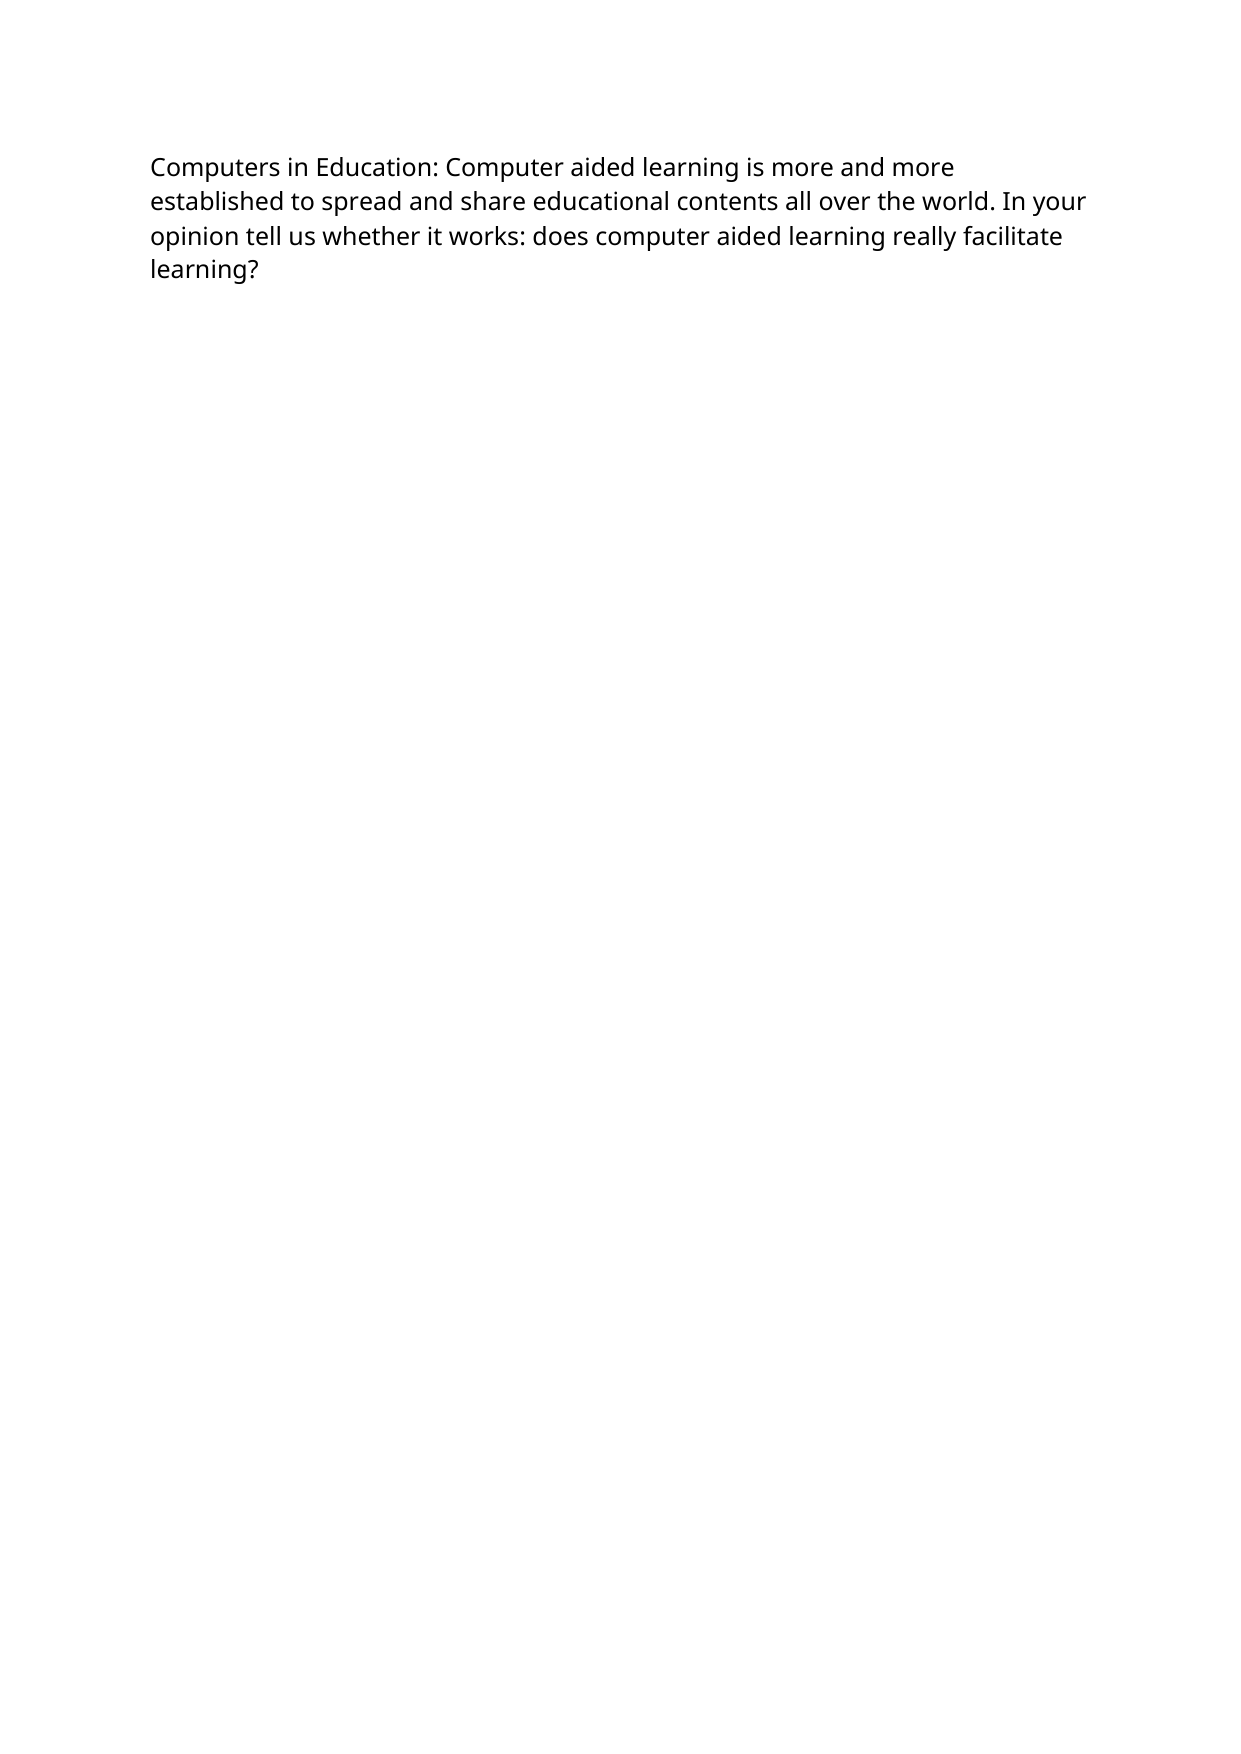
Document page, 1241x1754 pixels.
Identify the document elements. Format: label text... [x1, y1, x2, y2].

text Computers in Education: Computer aided learning is more and more established to spread and share educational contents all over the world. In your opinion tell us whether it works: does computer aided learning really facilitate learning? [150, 150, 1090, 286]
